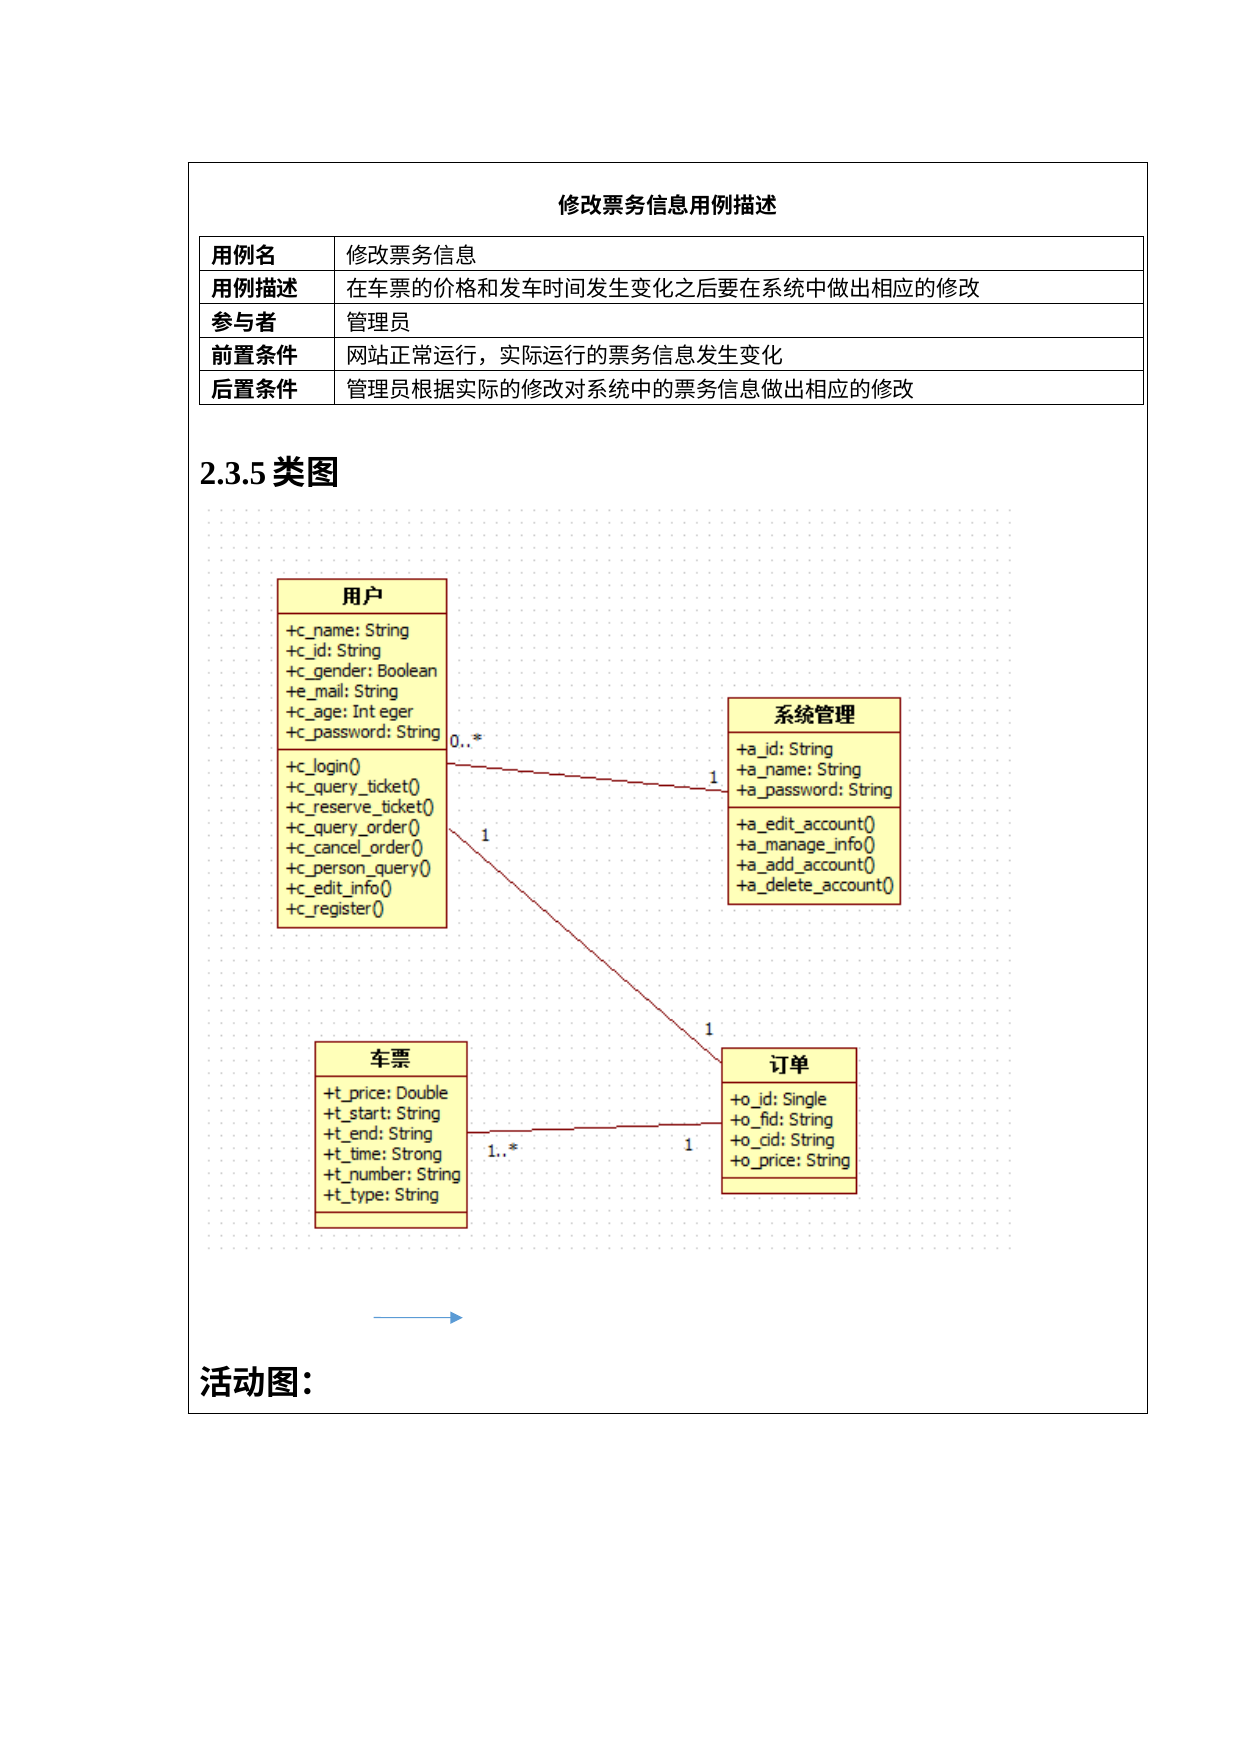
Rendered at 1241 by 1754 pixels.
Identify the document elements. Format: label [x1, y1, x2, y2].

table_cell [189, 163, 1147, 1412]
picture [199, 502, 1014, 1254]
